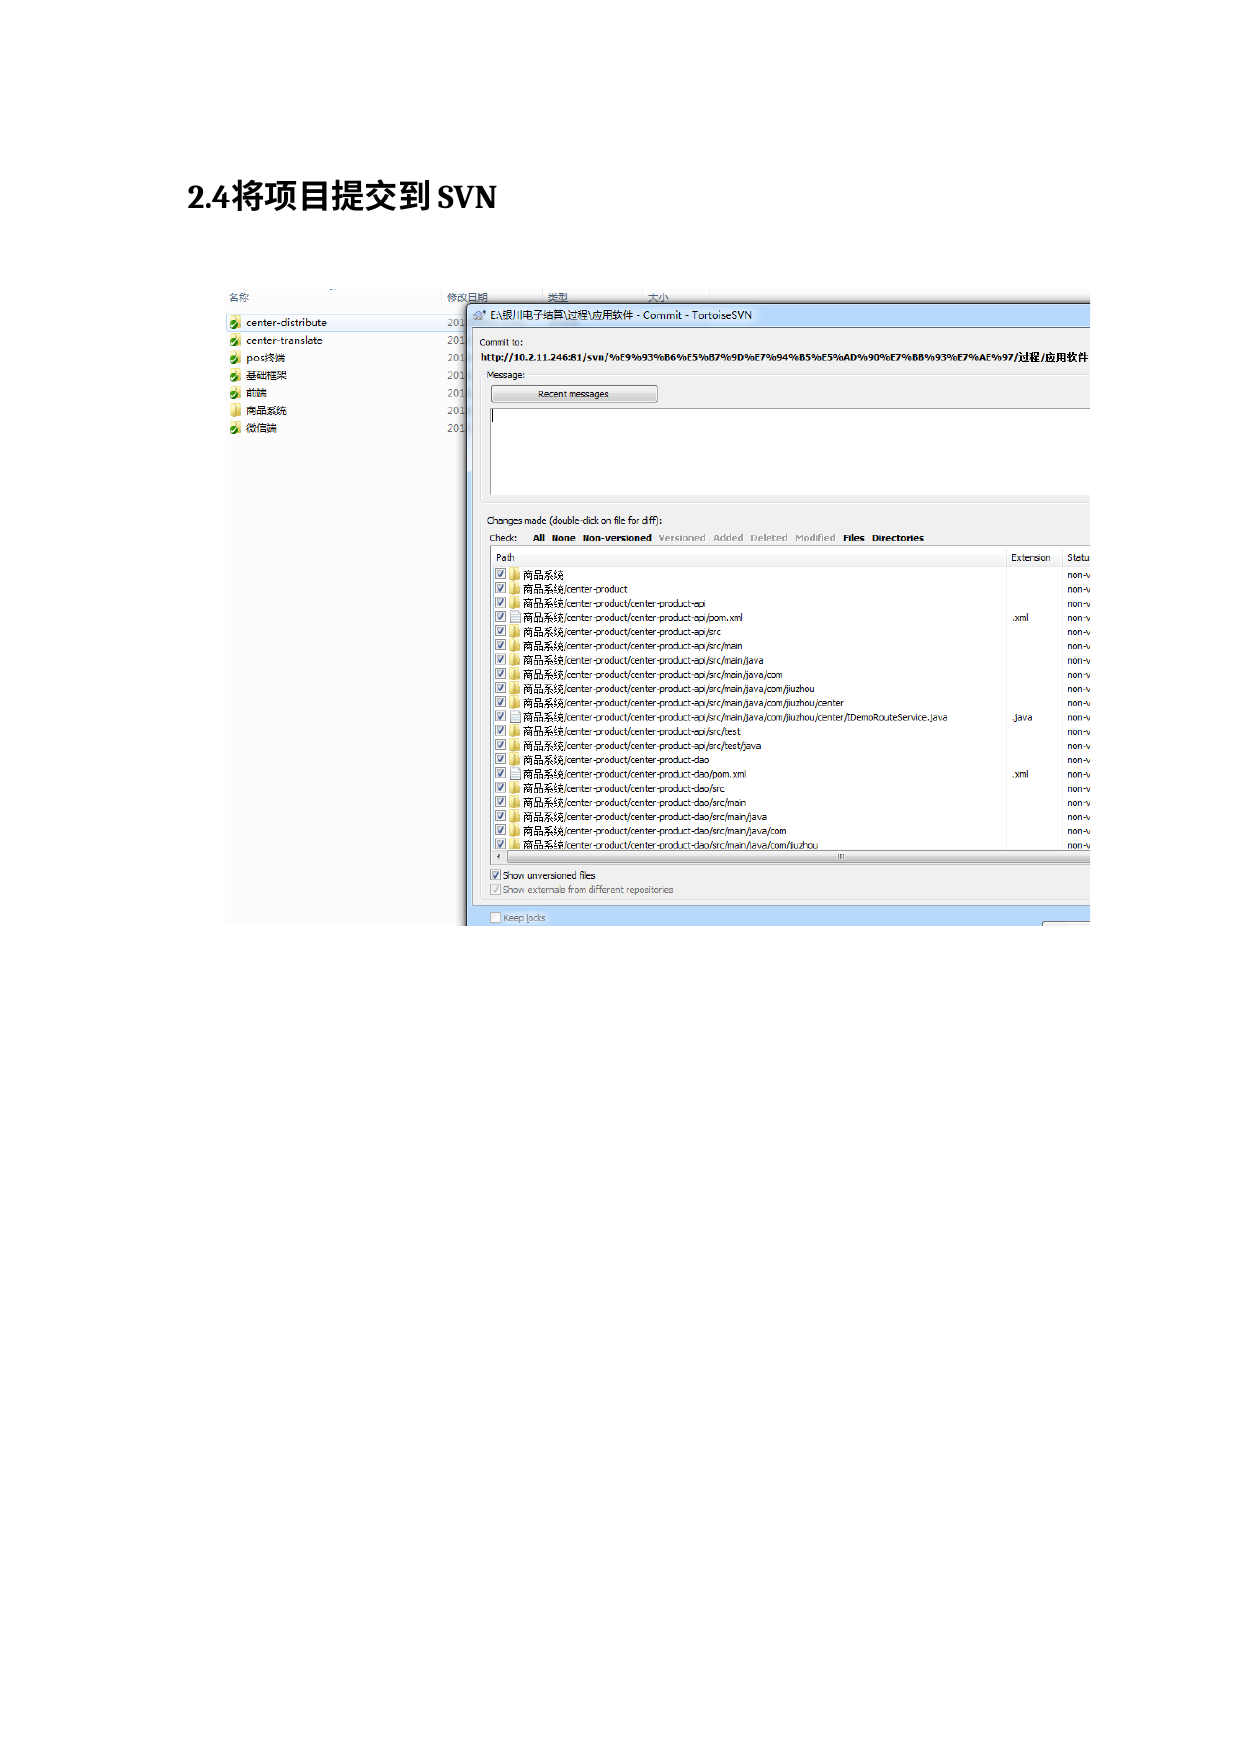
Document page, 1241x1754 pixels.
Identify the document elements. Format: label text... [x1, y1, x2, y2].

picture [225, 289, 1091, 926]
subtitle 将项目提交到SVN [187, 162, 1053, 227]
